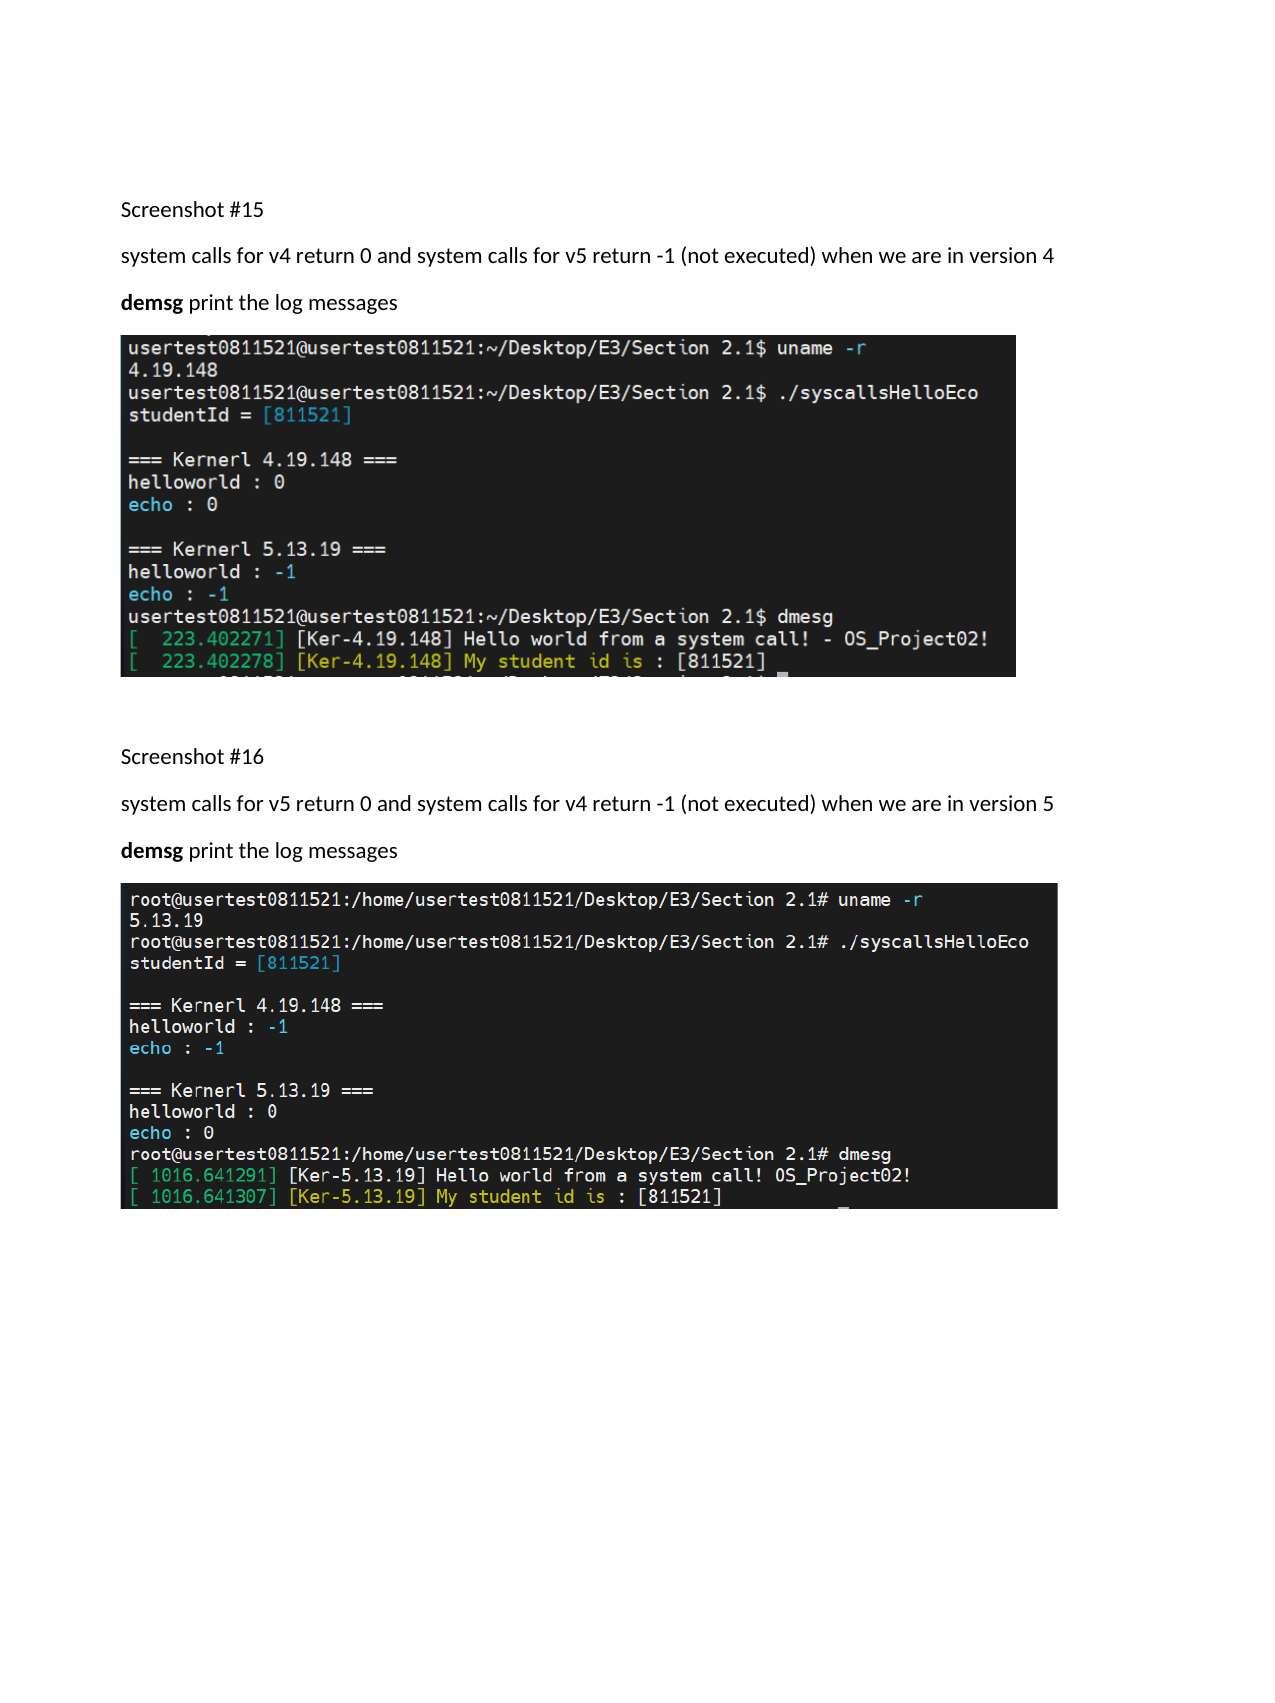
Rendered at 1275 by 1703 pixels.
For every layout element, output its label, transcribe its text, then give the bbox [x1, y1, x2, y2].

text demsg print the log messages [121, 288, 1163, 316]
text Screenshot #15 [121, 195, 1163, 223]
text system calls for v4 return 0 and system calls for v5 return -1 (not executed) when we are in version 4 [121, 242, 1163, 269]
text system calls for v5 return 0 and system calls for v4 return -1 (not executed) when we are in version 5 [121, 789, 1163, 817]
text demsg print the log messages [121, 836, 1163, 864]
picture [120, 883, 1058, 1209]
picture [120, 335, 1016, 677]
text Screenshot #16 [121, 742, 1163, 770]
